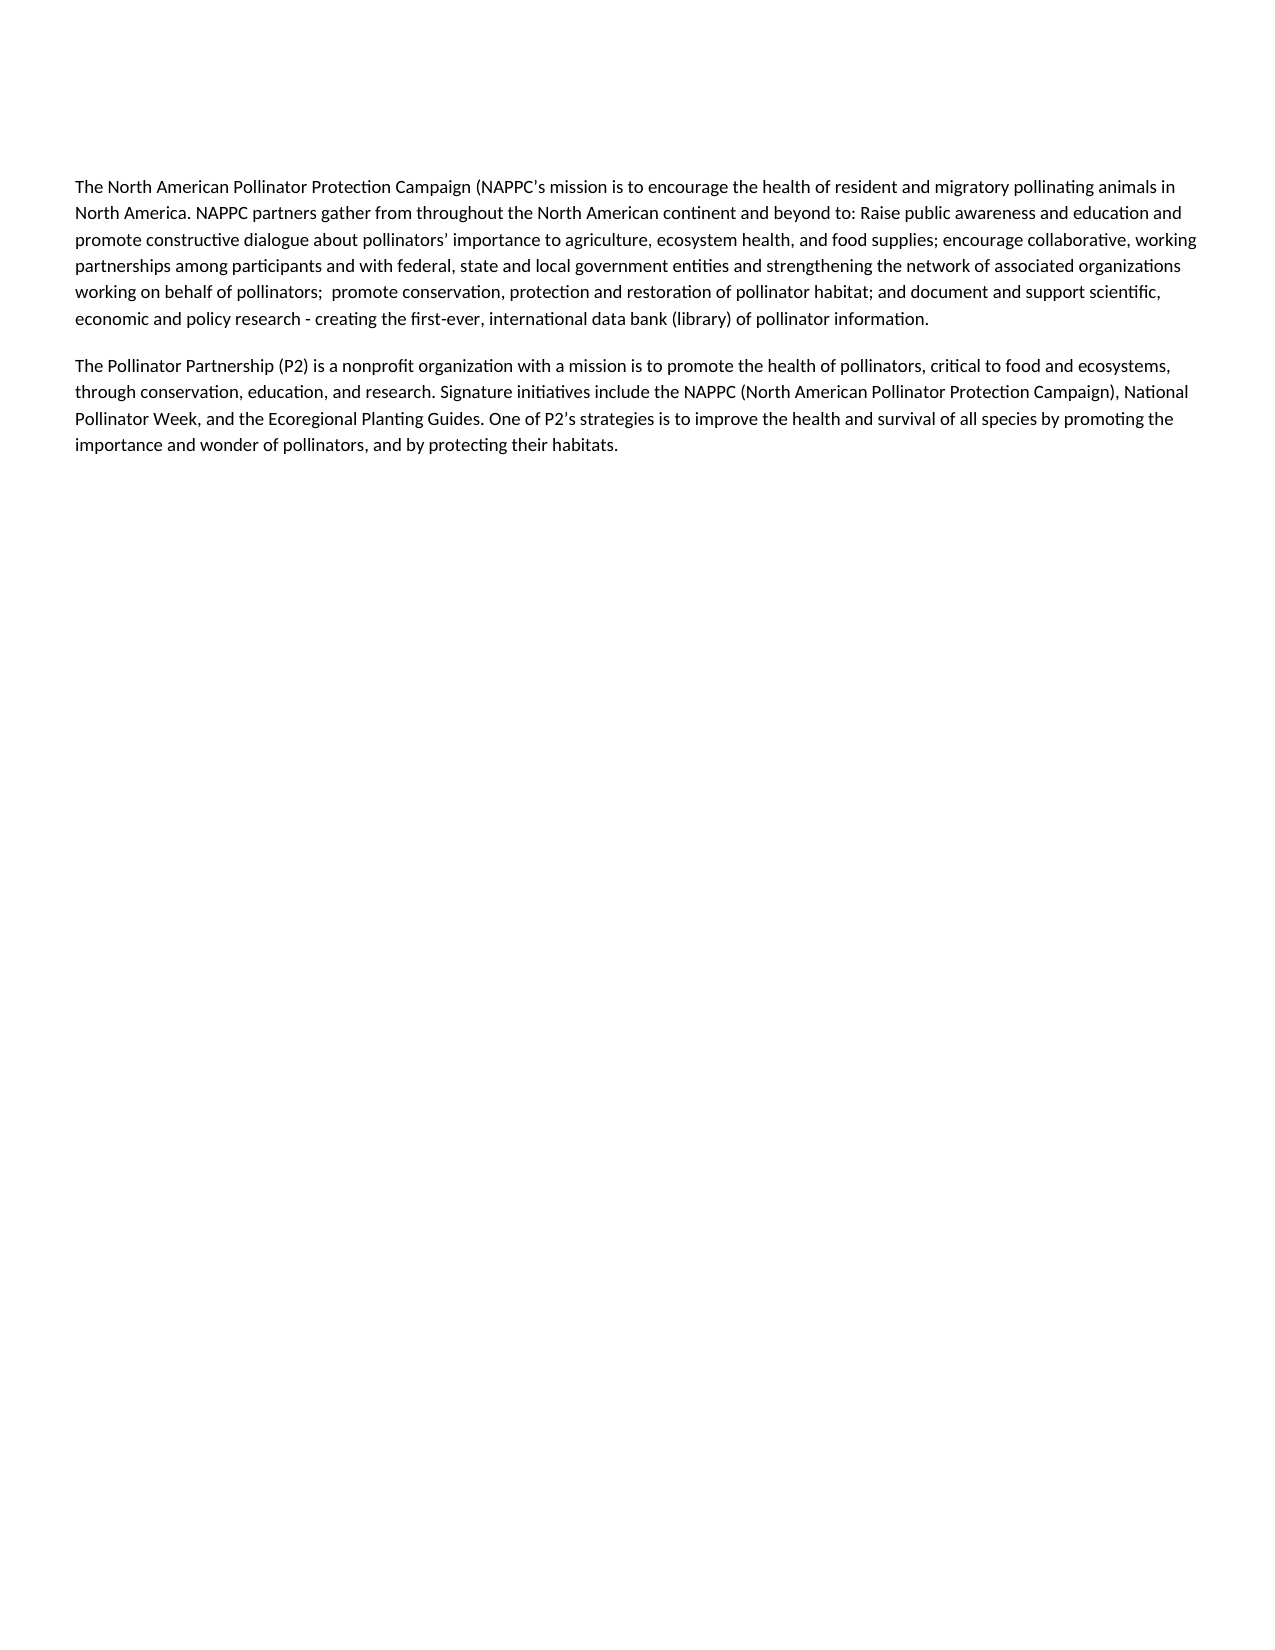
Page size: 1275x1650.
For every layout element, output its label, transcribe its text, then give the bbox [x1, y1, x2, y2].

text The North American Pollinator Protection Campaign (NAPPC’s mission is to encourage the health of resident and migratory pollinating animals in North America. NAPPC partners gather from throughout the North American continent and beyond to: Raise public awareness and education and promote constructive dialogue about pollinators’ importance to agriculture, ecosystem health, and food supplies; encourage collaborative, working partnerships among participants and with federal, state and local government entities and strengthening the network of associated organizations working on behalf of pollinators; promote conservation, protection and restoration of pollinator habitat; and document and support scientific, economic and policy research - creating the first-ever, international data bank (library) of pollinator information. [75, 175, 1200, 330]
text The Pollinator Partnership (P2) is a nonprofit organization with a mission is to promote the health of pollinators, critical to food and ecosystems, through conservation, education, and research. Signature initiatives include the NAPPC (North American Pollinator Protection Campaign), National Pollinator Week, and the Ecoregional Planting Guides. One of P2’s strategies is to improve the health and survival of all species by promoting the importance and wonder of pollinators, and by protecting their habitats. [75, 354, 1200, 456]
